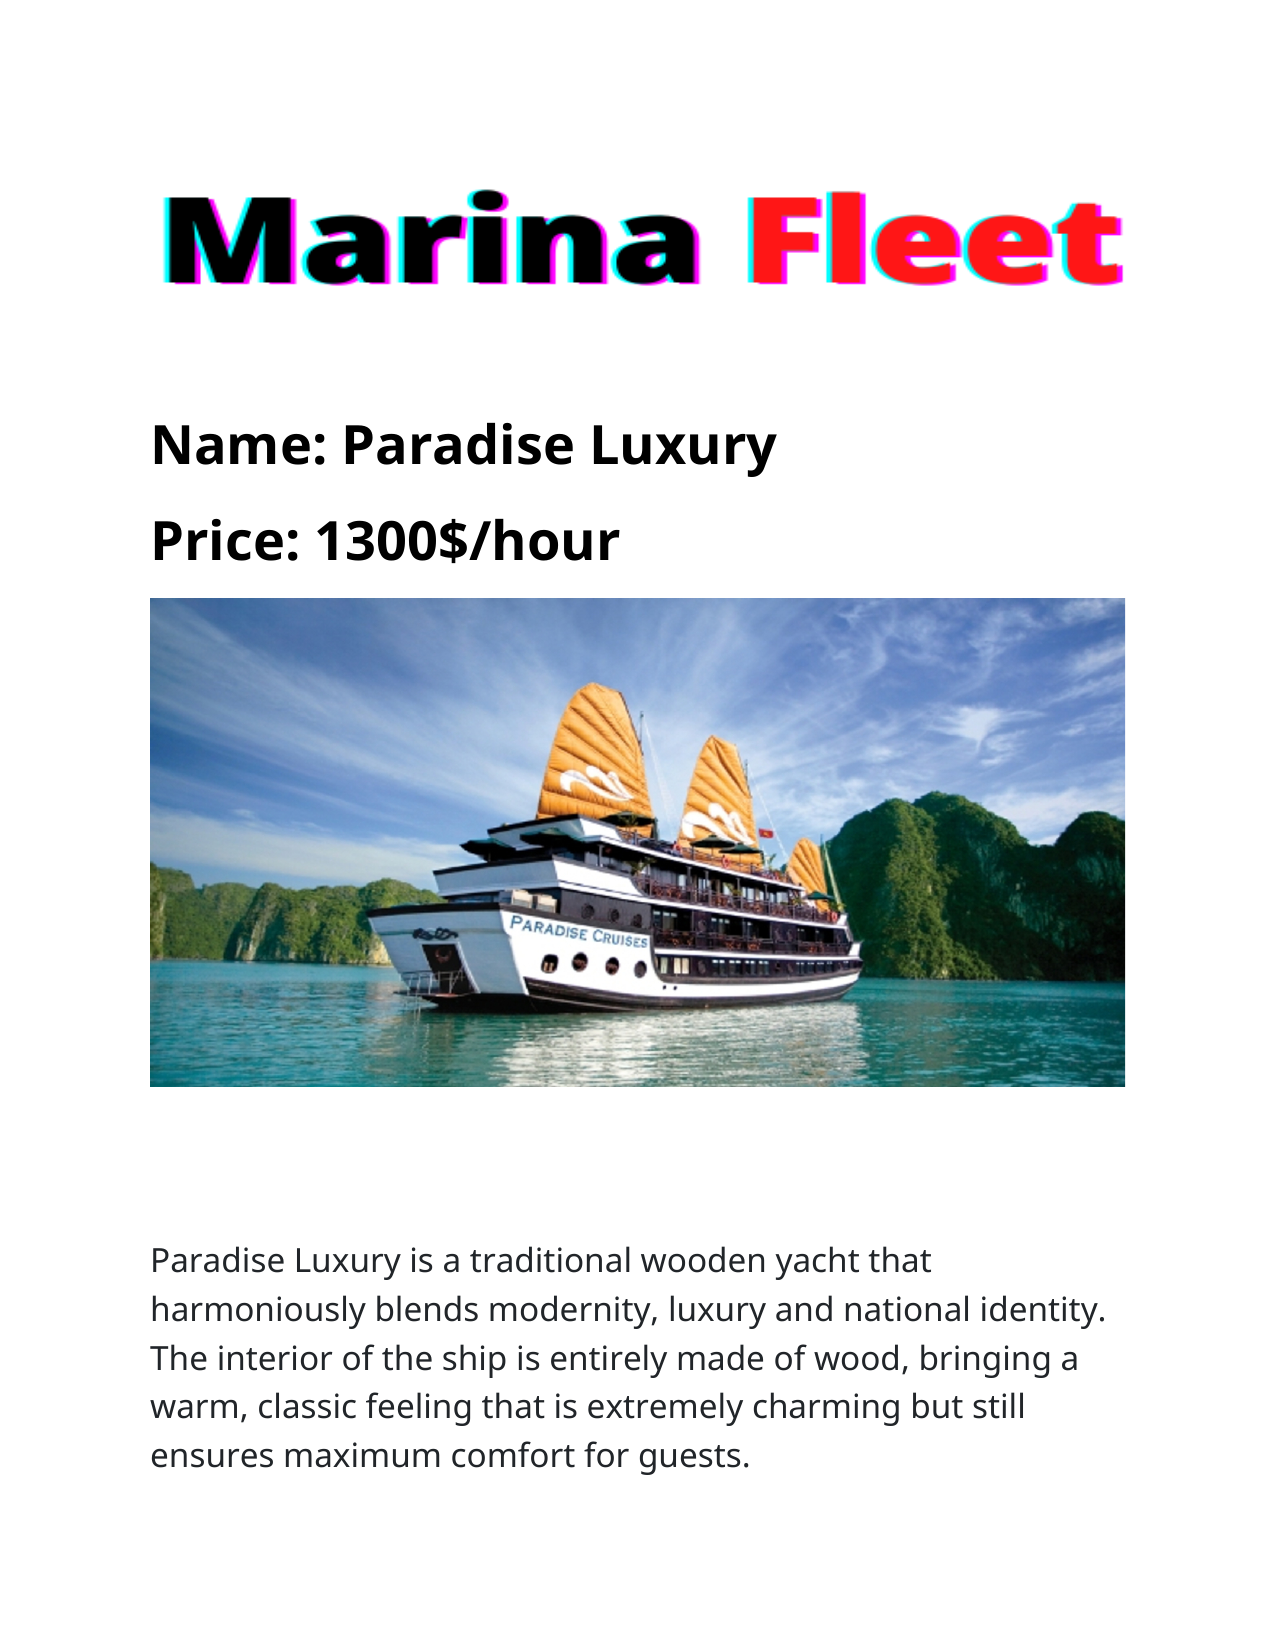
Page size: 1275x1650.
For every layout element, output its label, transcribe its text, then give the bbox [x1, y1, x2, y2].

picture [150, 598, 1125, 1087]
text Paradise Luxury is a traditional wooden yacht that harmoniously blends modernity, luxury and national identity. The interior of the ship is entirely made of wood, bringing a warm, classic feeling that is extremely charming but still ensures maximum comfort for guests. [150, 1236, 1125, 1478]
text Price: 1300$/hour [150, 502, 1125, 576]
text Name: Paradise Luxury [150, 406, 1125, 480]
picture [150, 150, 1130, 341]
